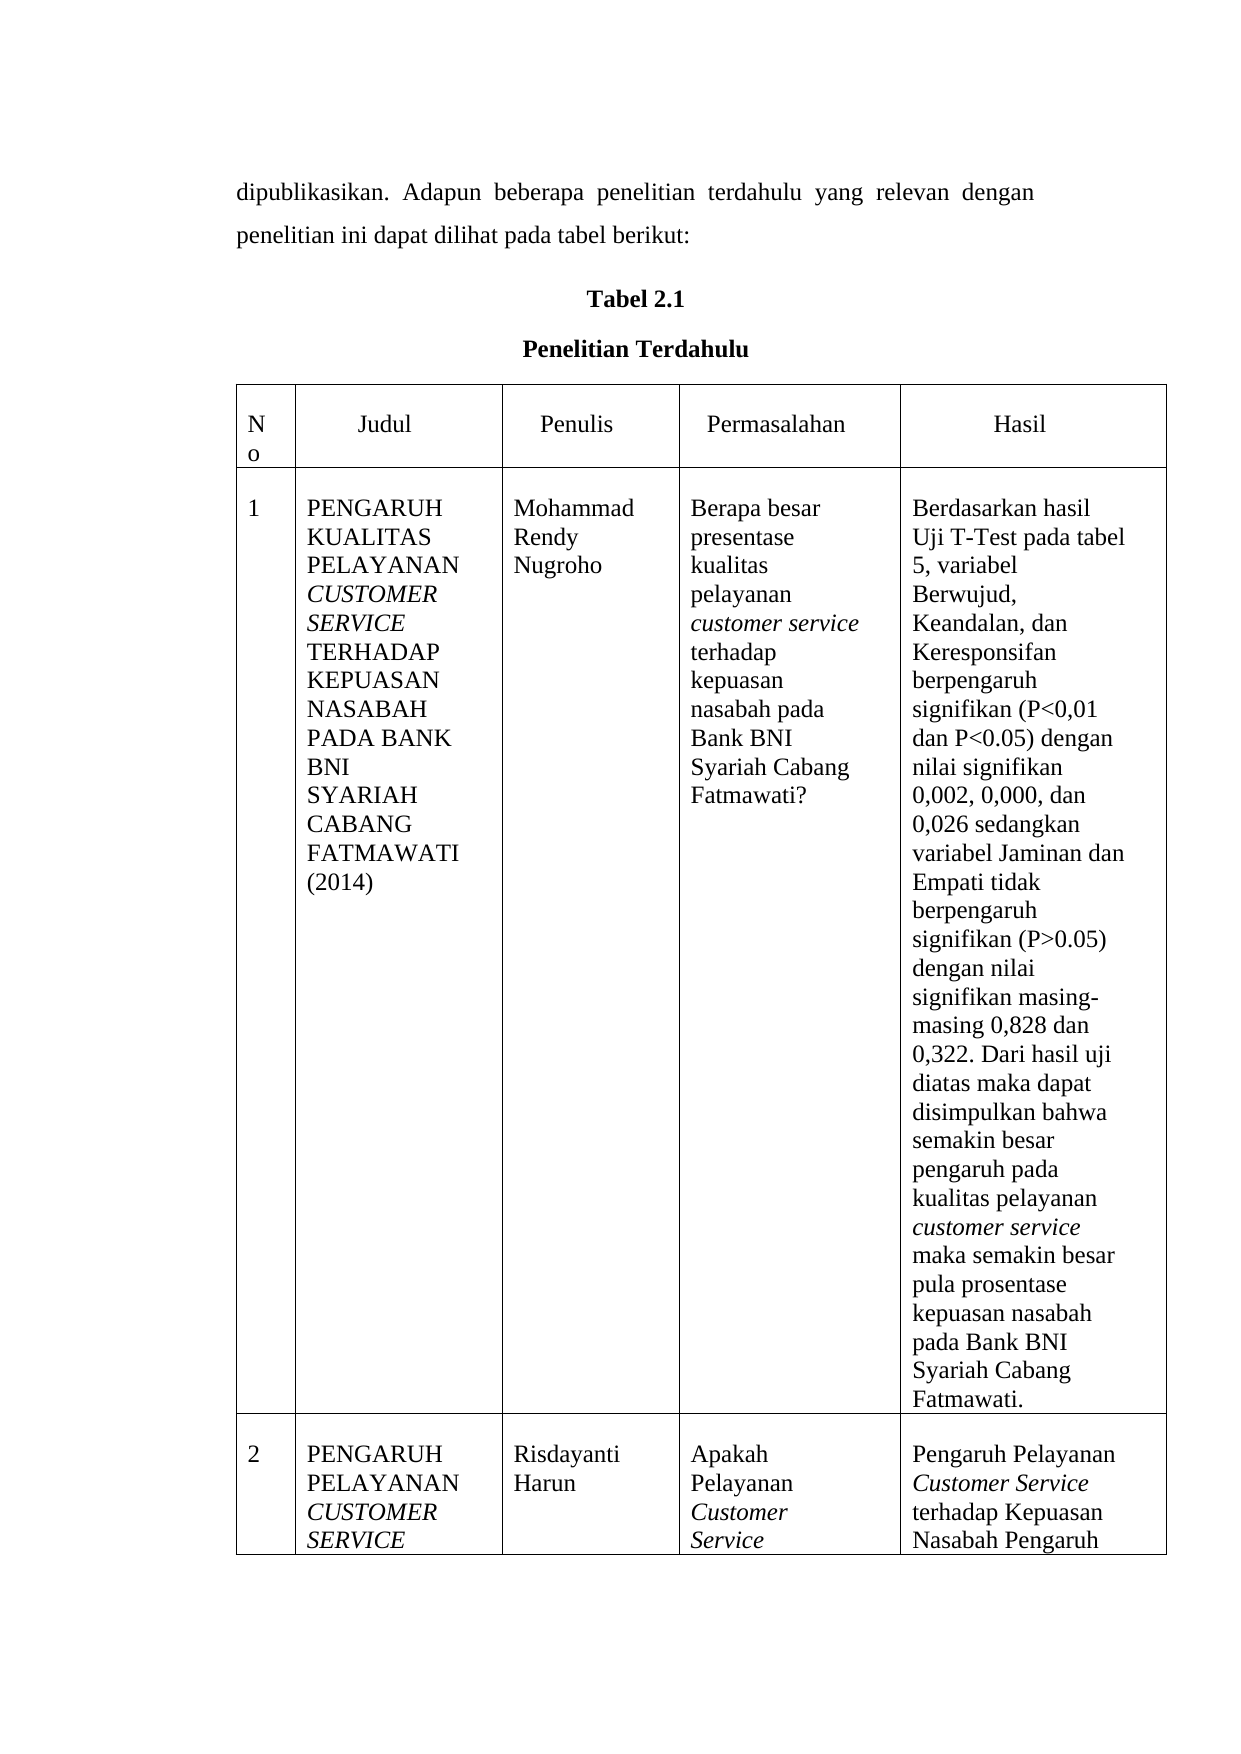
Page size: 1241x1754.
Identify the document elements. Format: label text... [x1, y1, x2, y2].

table_cell Berapa besar presentase kualitas pelayanan customer service terhadap kepuasan nasabah pada Bank BNI Syariah Cabang Fatmawati? [680, 468, 900, 1413]
table_header Penulis [503, 385, 679, 467]
table_header Hasil [901, 385, 1166, 467]
table_cell Mohammad Rendy Nugroho [503, 468, 679, 1413]
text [236, 177, 1035, 249]
table_cell Berdasarkan hasil Uji T-Test pada tabel 5, variabel Berwujud, Keandalan, dan Keresponsifan berpengaruh signifikan (P<0,01 dan P<0.05) dengan nilai signifikan 0,002, 0,000, dan 0,026 sedangkan variabel Jaminan dan Empati tidak berpengaruh signifikan (P>0.05) dengan nilai signifikan masing-masing 0,828 dan 0,322. Dari hasil uji diatas maka dapat disimpulkan bahwa semakin besar pengaruh pada kualitas pelayanan customer service maka semakin besar pula prosentase kepuasan nasabah pada Bank BNI Syariah Cabang Fatmawati. [901, 468, 1166, 1413]
table_cell PENGARUH KUALITAS PELAYANAN CUSTOMER SERVICE TERHADAP KEPUASAN NASABAH PADA BANK BNI SYARIAH CABANG FATMAWATI (2014) [296, 468, 502, 1413]
text Tabel 2.1 [236, 284, 1035, 313]
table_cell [680, 1414, 900, 1554]
table_cell 2 [237, 1414, 295, 1554]
table_cell Risdayanti Harun [503, 1414, 679, 1554]
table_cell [901, 1414, 1166, 1554]
table_header Judul [296, 385, 502, 467]
table_header Permasalahan [680, 385, 900, 467]
table_cell 1 [237, 468, 295, 1413]
text Penelitian Terdahulu [236, 334, 1035, 363]
table_header No [237, 385, 295, 467]
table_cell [296, 1414, 502, 1554]
